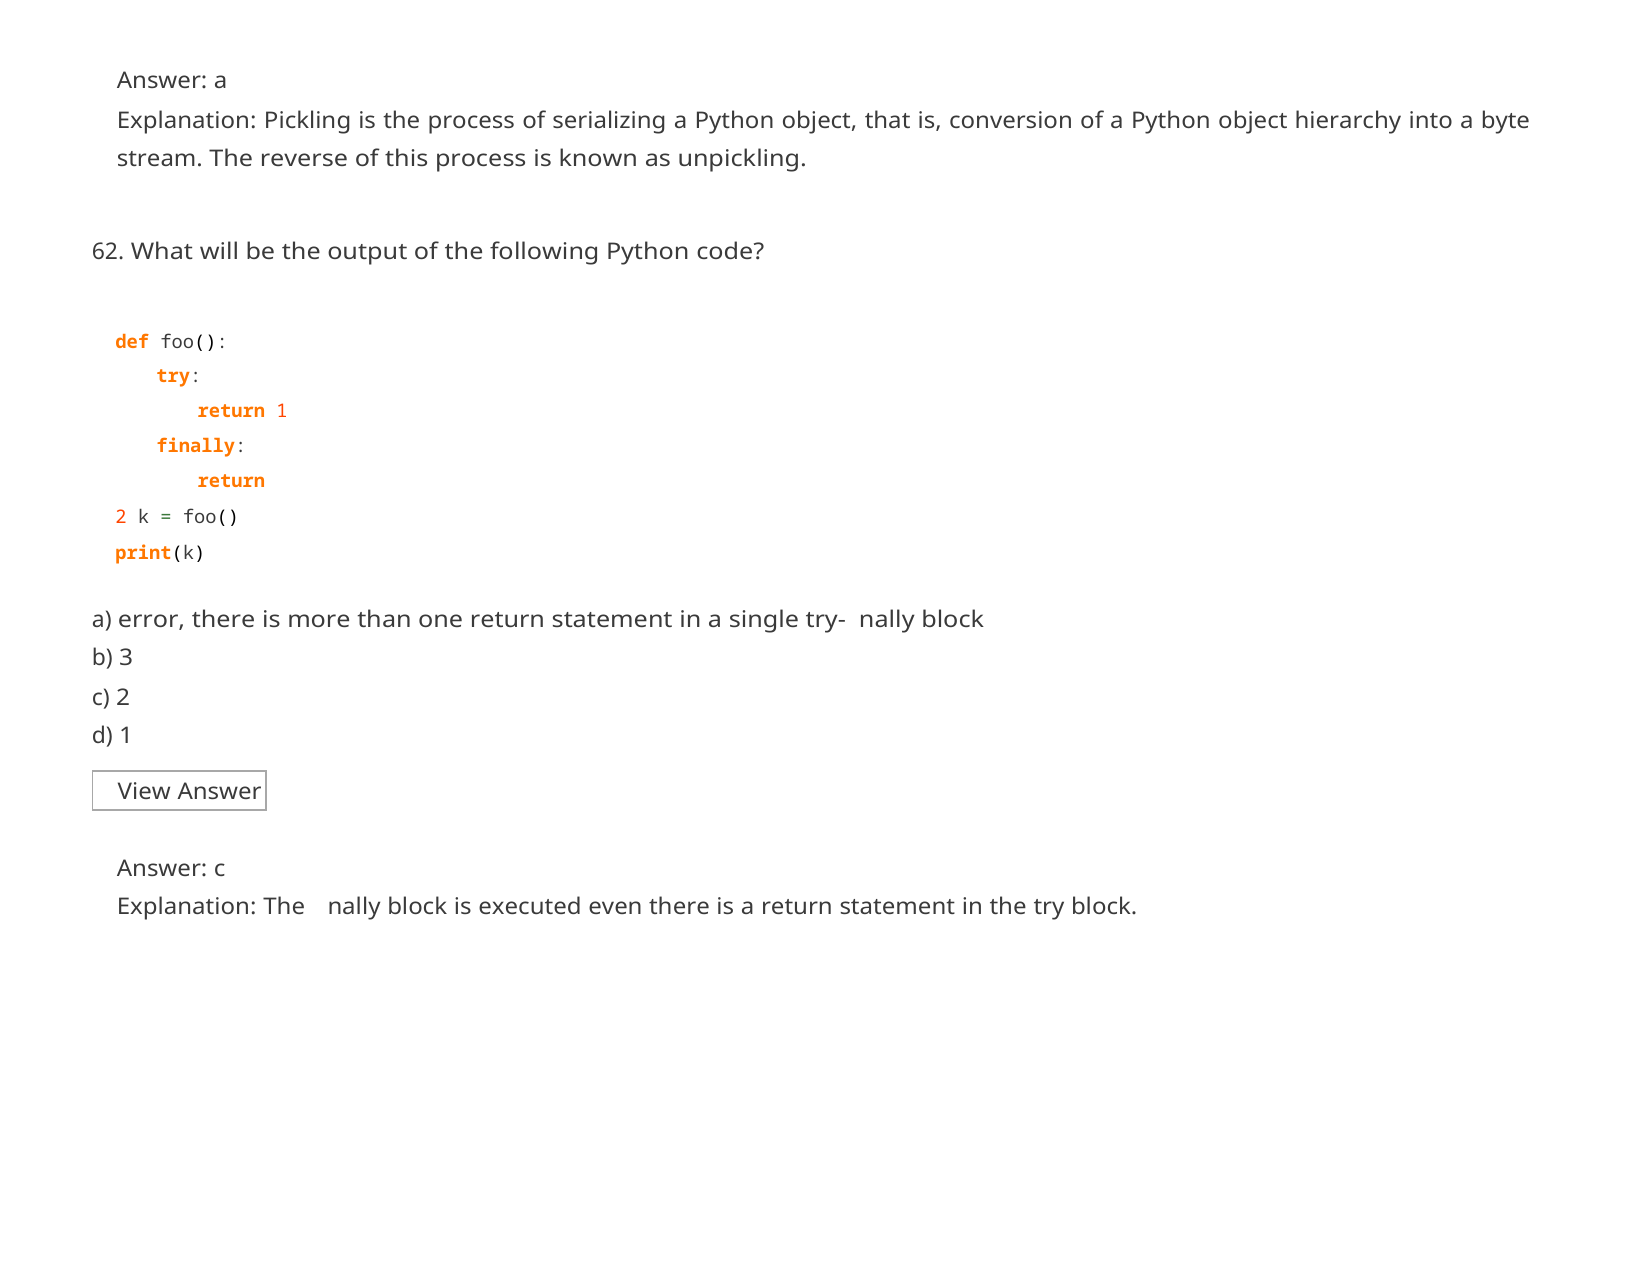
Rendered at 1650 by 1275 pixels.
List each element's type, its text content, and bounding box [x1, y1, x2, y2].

text finally: [156, 432, 1587, 458]
text Explanation: Pickling is the process of serializing a Python object, that is, conversion of a Python object hierarchy into a byte stream. The reverse of this process is known as unpickling. [117, 103, 1555, 173]
text print(k) [115, 539, 1587, 565]
text Answer: a [117, 64, 1587, 95]
text return 2 k = foo() [115, 467, 282, 529]
list What will be the output of the following Python code? [92, 235, 1587, 266]
text try: [156, 363, 1587, 388]
list 2 [92, 681, 1587, 712]
text Explanation: The nally block is executed even there is a return statement in the try block. [117, 890, 1587, 921]
text return 1 [197, 398, 1587, 423]
list 1 [92, 719, 1587, 750]
list 3 [92, 641, 1587, 672]
text def foo(): [115, 328, 1587, 353]
list error, there is more than one return statement in a single try- nally block [92, 603, 1587, 634]
text Answer: c [117, 852, 1587, 883]
